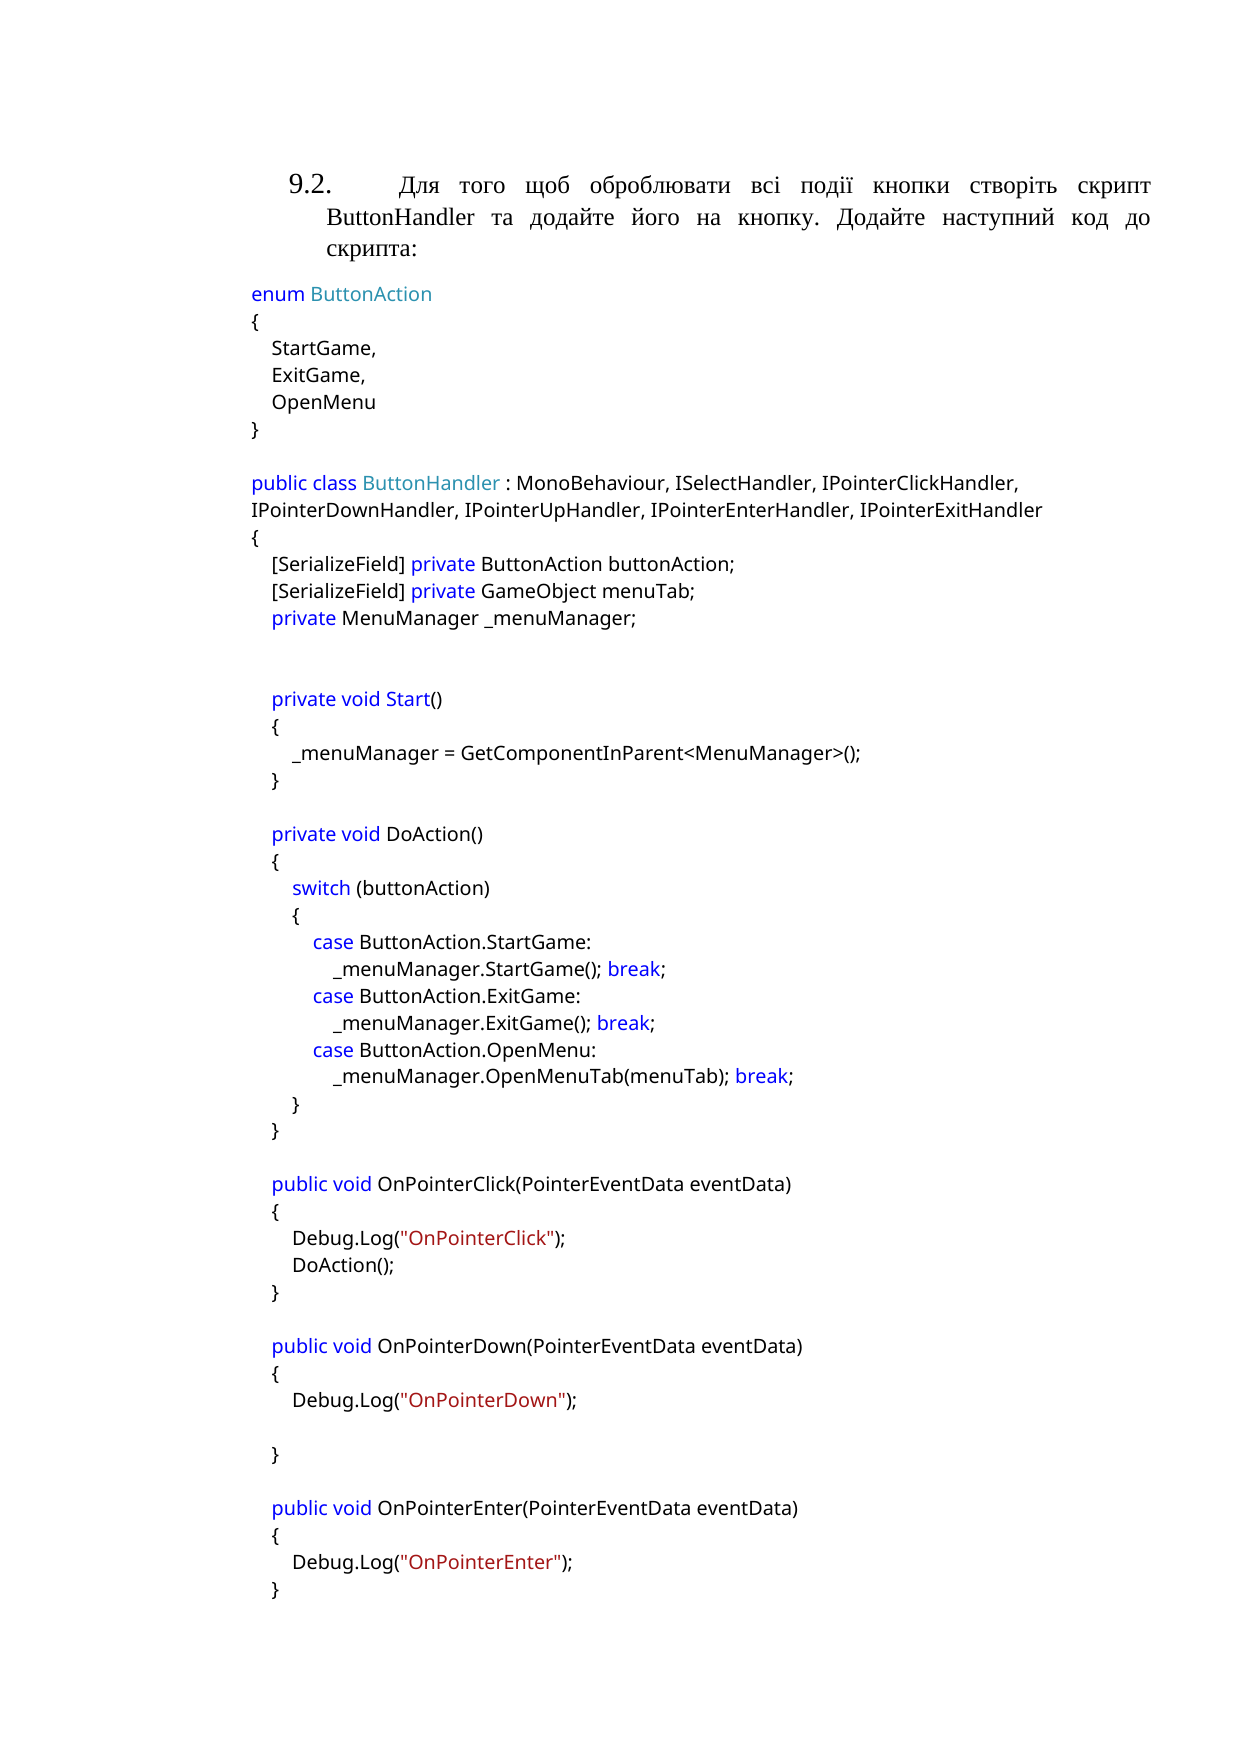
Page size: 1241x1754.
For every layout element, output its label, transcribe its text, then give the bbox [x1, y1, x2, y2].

text public void OnPointerEnter(PointerEventData eventData) [251, 1494, 1152, 1521]
text private void Start() [251, 685, 1152, 712]
text _menuManager.StartGame(); break; [251, 955, 1152, 982]
list Для того щоб оброблювати всі події кнопки створіть скрипт ButtonHandler та додайте його на кнопку. Додайте наступний код до скрипта: [288, 166, 1152, 261]
text Debug.Log("OnPointerEnter"); [251, 1548, 1152, 1575]
text Debug.Log("OnPointerClick"); [251, 1225, 1152, 1252]
text { [251, 1359, 1152, 1387]
text public void OnPointerDown(PointerEventData eventData) [251, 1333, 1152, 1359]
text [SerializeField] private GameObject menuTab; [251, 577, 1152, 604]
text } [251, 1575, 1152, 1602]
text private void DoAction() [251, 820, 1152, 847]
text } [251, 415, 1152, 442]
text DoAction(); [251, 1252, 1152, 1279]
text Debug.Log("OnPointerDown"); [251, 1387, 1152, 1413]
text { [251, 523, 1152, 550]
text } [251, 1441, 1152, 1467]
text case ButtonAction.ExitGame: [251, 982, 1152, 1009]
text } [251, 1090, 1152, 1117]
text StartGame, [251, 334, 1152, 361]
text } [251, 1117, 1152, 1144]
text switch (buttonAction) [251, 874, 1152, 901]
text enum ButtonAction [251, 280, 1152, 307]
text } [251, 766, 1152, 793]
text { [251, 307, 1152, 334]
text { [251, 847, 1152, 874]
text { [251, 712, 1152, 739]
text { [251, 901, 1152, 928]
text OpenMenu [251, 388, 1152, 415]
text _menuManager.OpenMenuTab(menuTab); break; [251, 1063, 1152, 1090]
text { [251, 1198, 1152, 1225]
text case ButtonAction.OpenMenu: [251, 1036, 1152, 1063]
text private MenuManager _menuManager; [251, 604, 1152, 631]
text } [251, 1279, 1152, 1306]
text _menuManager = GetComponentInParent<MenuManager>(); [251, 739, 1152, 766]
text case ButtonAction.StartGame: [251, 928, 1152, 955]
text public void OnPointerClick(PointerEventData eventData) [251, 1171, 1152, 1198]
text { [251, 1521, 1152, 1548]
text public class ButtonHandler : MonoBehaviour, ISelectHandler, IPointerClickHandler, IPointerDownHandler, IPointerUpHandler, IPointerEnterHandler, IPointerExitHandler [251, 469, 1152, 523]
text _menuManager.ExitGame(); break; [251, 1009, 1152, 1036]
text ExitGame, [251, 361, 1152, 388]
text [SerializeField] private ButtonAction buttonAction; [251, 550, 1152, 577]
